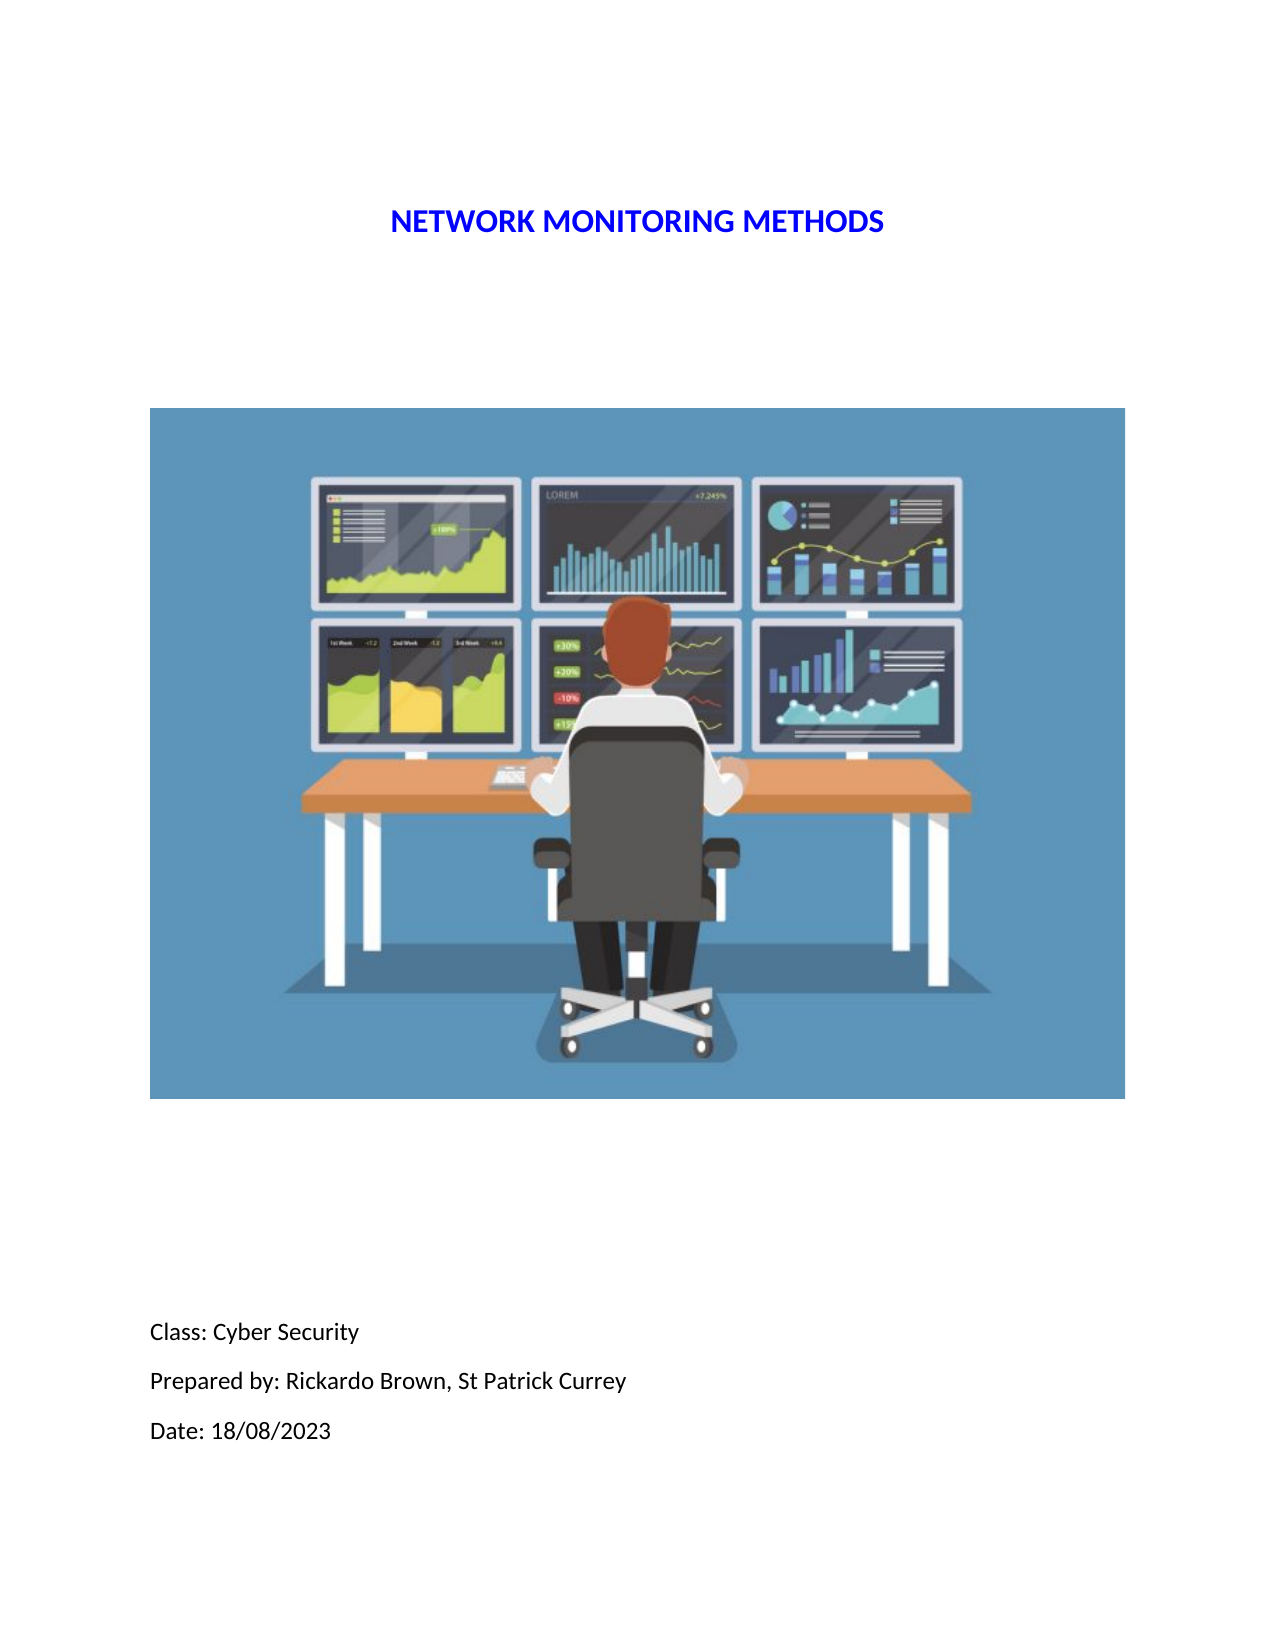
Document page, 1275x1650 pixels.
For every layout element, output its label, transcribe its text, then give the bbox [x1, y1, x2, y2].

text Class: Cyber Security [150, 1316, 1125, 1346]
text Date: 18/08/2023 [150, 1415, 1125, 1445]
text NETWORK MONITORING METHODS [150, 199, 1125, 240]
picture [150, 408, 1125, 1099]
text Prepared by: Rickardo Brown, St Patrick Currey [150, 1365, 1125, 1396]
